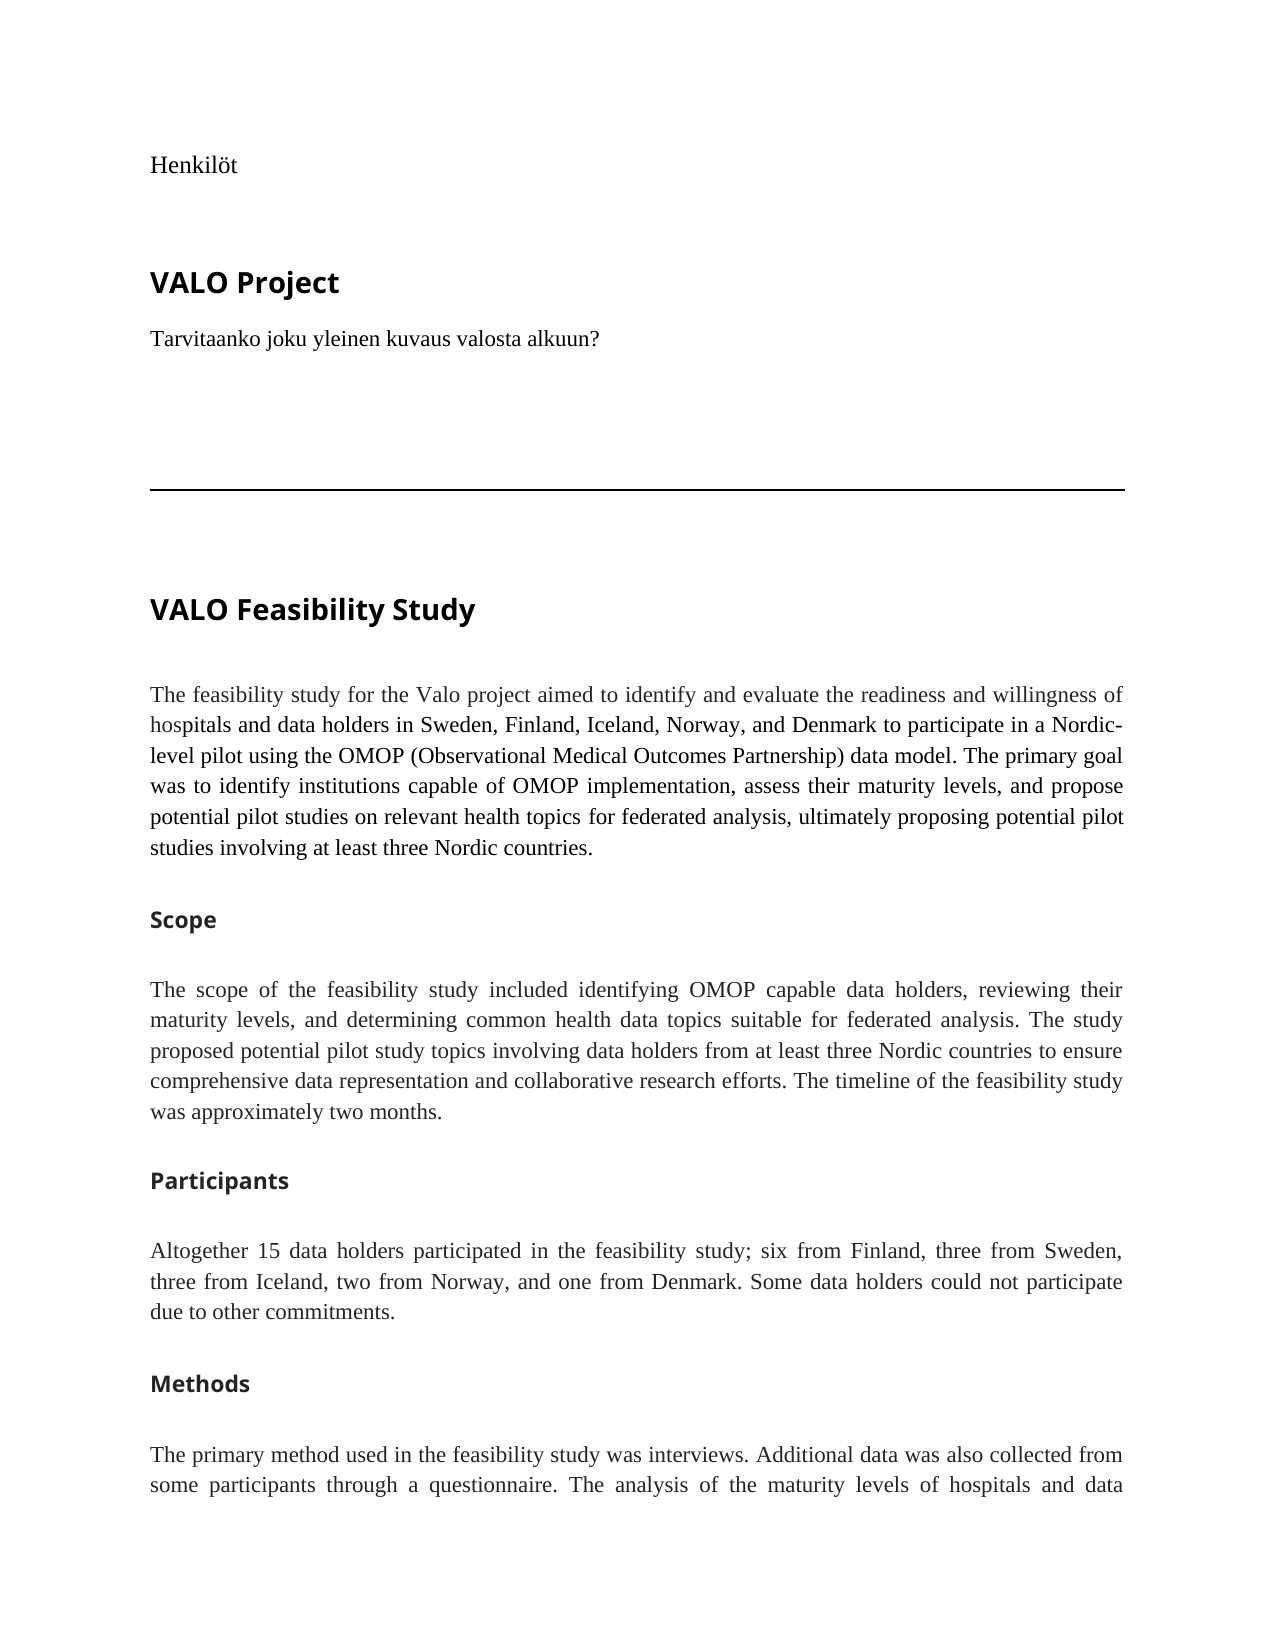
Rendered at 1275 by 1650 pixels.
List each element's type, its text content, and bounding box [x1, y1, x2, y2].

text Participants [150, 1165, 1125, 1196]
text The scope of the feasibility study included identifying OMOP capable data holders, reviewing their maturity levels, and determining common health data topics suitable for federated analysis. The study proposed potential pilot study topics involving data holders from at least three Nordic countries to ensure comprehensive data representation and collaborative research efforts. The timeline of the feasibility study was approximately two months. [150, 976, 1125, 1124]
text Henkilöt [150, 150, 1125, 179]
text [150, 1441, 1125, 1498]
text The feasibility study for the Valo project aimed to identify and evaluate the readiness and willingness of hospitals and data holders in Sweden, Finland, Iceland, Norway, and Denmark to participate in a Nordic-level pilot using the OMOP (Observational Medical Outcomes Partnership) data model. The primary goal was to identify institutions capable of OMOP implementation, assess their maturity levels, and propose potential pilot studies on relevant health topics for federated analysis, ultimately proposing potential pilot studies involving at least three Nordic countries. [150, 681, 1125, 860]
text Methods [150, 1368, 1125, 1400]
text Scope [150, 903, 1125, 935]
text VALO Project [150, 263, 1125, 302]
text Tarvitaanko joku yleinen kuvaus valosta alkuun? [150, 325, 1125, 352]
text VALO Feasibility Study [150, 589, 1125, 629]
text Altogether 15 data holders participated in the feasibility study; six from Finland, three from Sweden, three from Iceland, two from Norway, and one from Denmark. Some data holders could not participate due to other commitments. [150, 1237, 1125, 1325]
